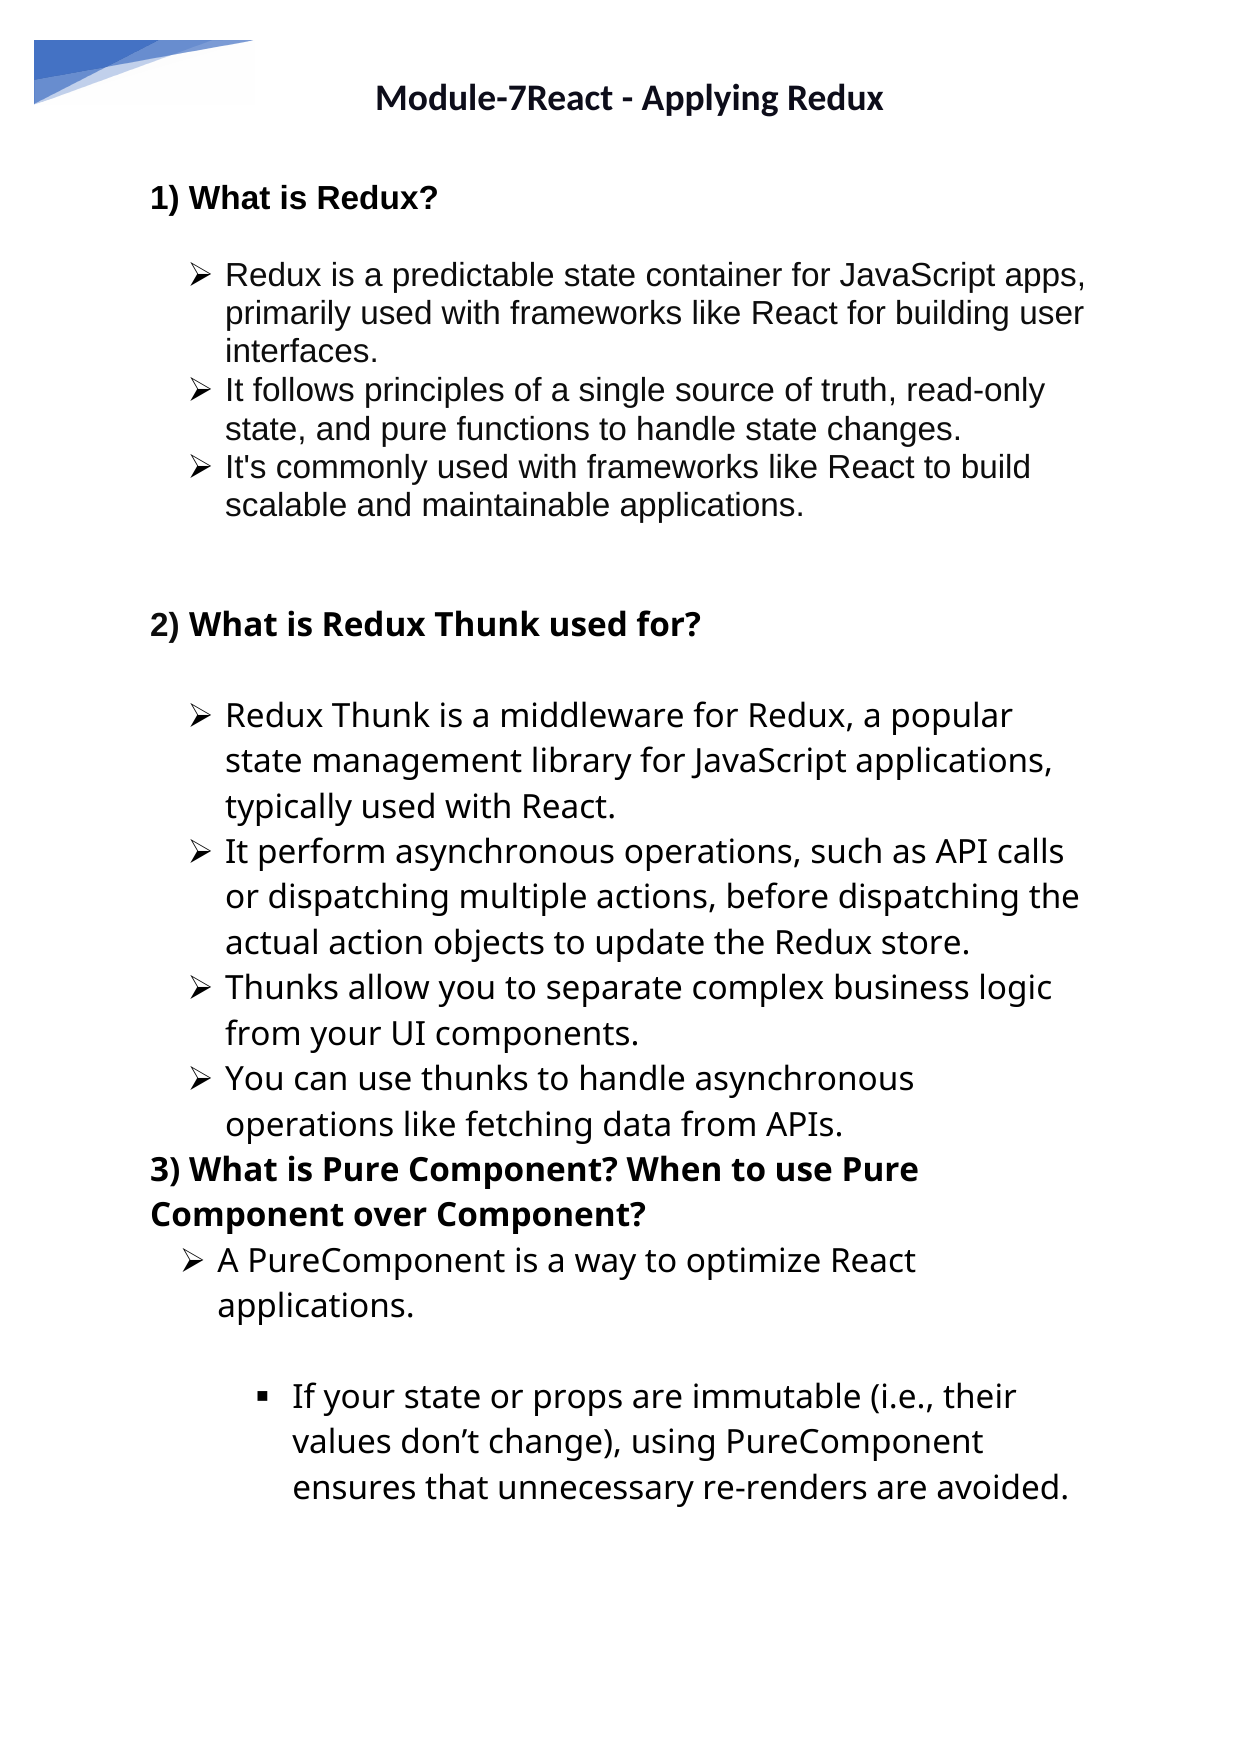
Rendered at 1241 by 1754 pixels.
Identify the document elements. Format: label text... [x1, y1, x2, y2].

list You can use thunks to handle asynchronous operations like fetching data from APIs. [187, 1055, 1090, 1146]
text 1) What is Redux? [150, 178, 1090, 216]
text 3) What is Pure Component? When to use Pure Component over Component? [150, 1146, 1090, 1237]
picture [34, 40, 255, 105]
list If your state or props are immutable (i.e., their values don’t change), using PureComponent ensures that unnecessary re-renders are avoided. [254, 1373, 1090, 1509]
list It's commonly used with frameworks like React to build scalable and maintainable applications. [187, 447, 1090, 524]
text 2) What is Redux Thunk used for? [150, 601, 1090, 646]
list It perform asynchronous operations, such as API calls or dispatching multiple actions, before dispatching the actual action objects to update the Redux store. [187, 828, 1090, 964]
list Thunks allow you to separate complex business logic from your UI components. [187, 964, 1090, 1055]
list It follows principles of a single source of truth, read-only state, and pure functions to handle state changes. [187, 370, 1090, 447]
list Redux Thunk is a middleware for Redux, a popular state management library for JavaScript applications, typically used with React. [187, 692, 1090, 828]
list Redux is a predictable state container for JavaScript apps, primarily used with frameworks like React for building user interfaces. [187, 254, 1090, 370]
list A PureComponent is a way to optimize React applications. [179, 1237, 1090, 1327]
